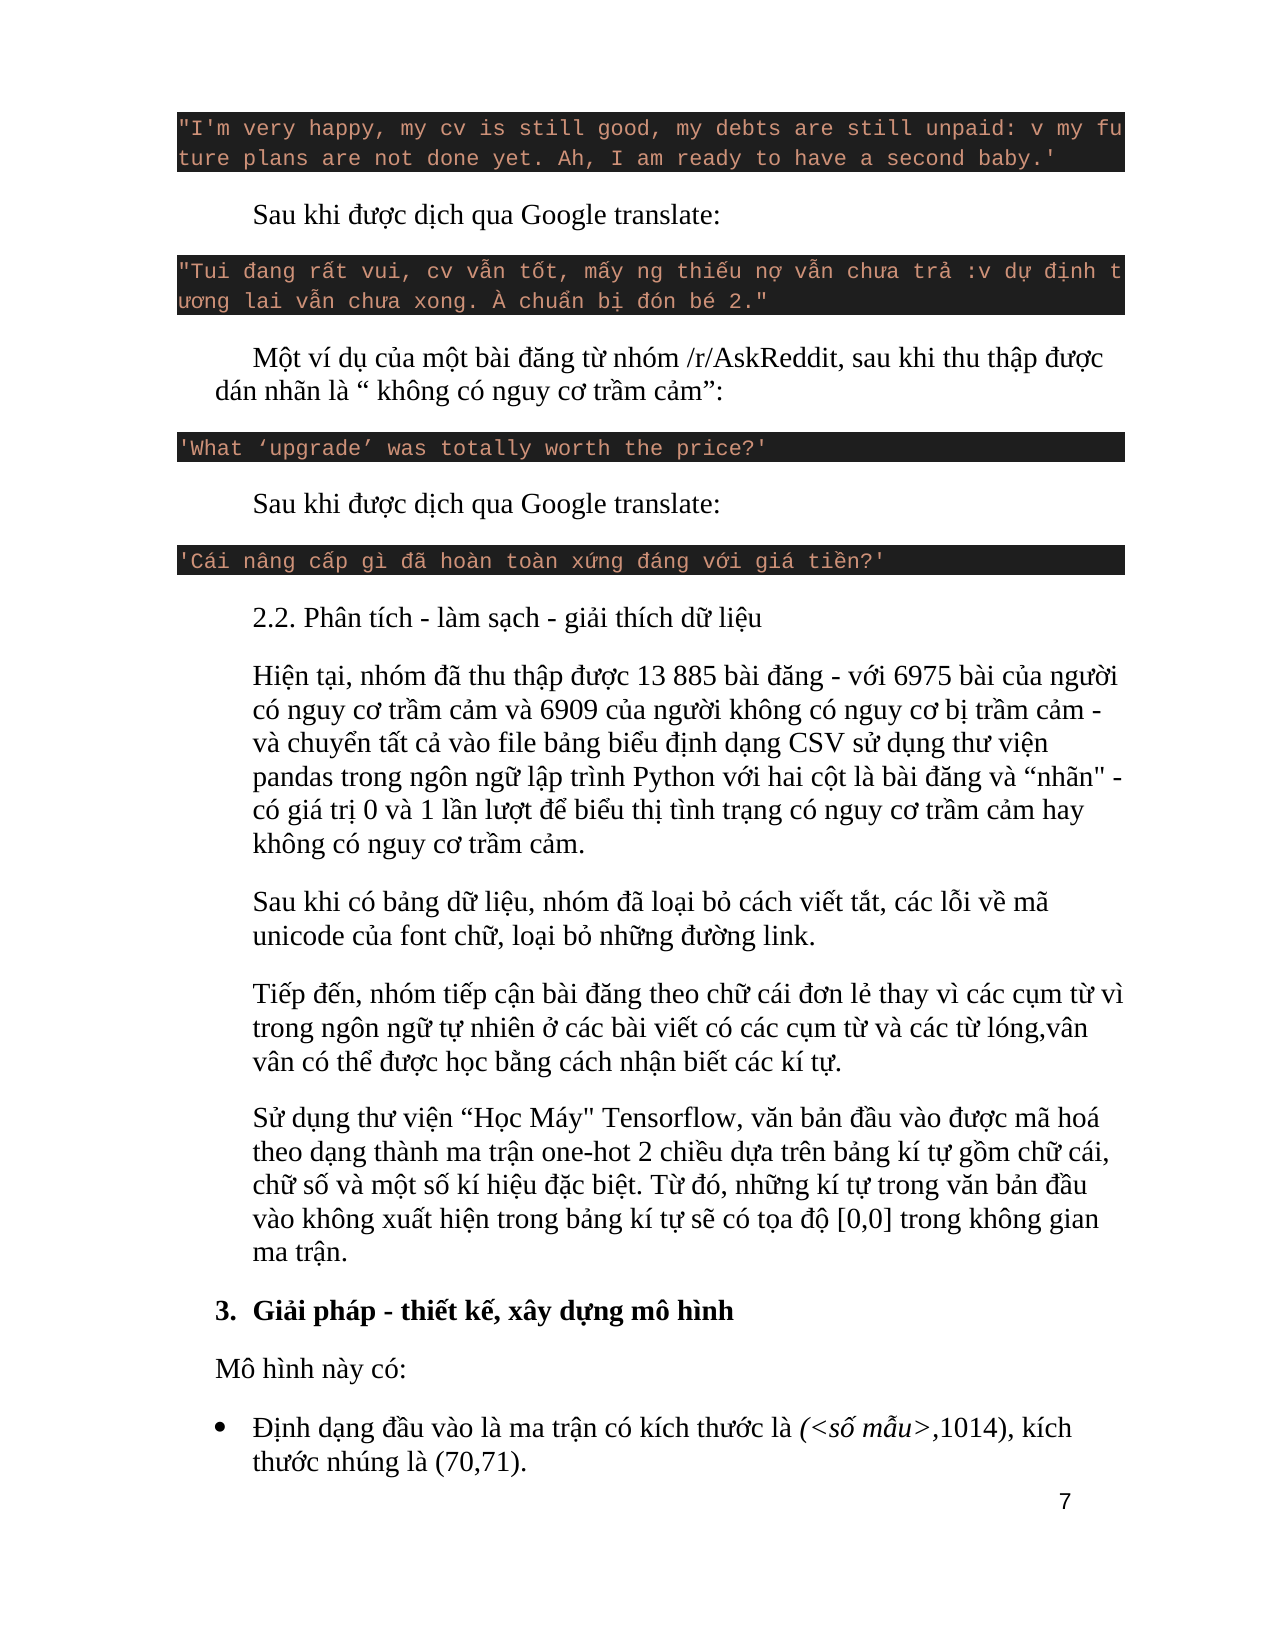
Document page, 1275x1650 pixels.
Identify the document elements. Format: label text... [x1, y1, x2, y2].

text Một ví dụ của một bài đăng từ nhóm /r/AskReddit, sau khi thu thập được dán nhãn là “ không có nguy cơ trầm cảm”: [215, 340, 1125, 407]
text 2.2. Phân tích - làm sạch - giải thích dữ liệu [215, 600, 1125, 633]
text 'Cái nâng cấp gì đã hoàn toàn xứng đáng với giá tiền?' [177, 545, 1125, 575]
text Mô hình này có: [215, 1351, 1125, 1385]
text 'What ‘upgrade’ was totally worth the price?' [177, 432, 1125, 462]
text Sau khi có bảng dữ liệu, nhóm đã loại bỏ cách viết tắt, các lỗi về mã unicode của font chữ, loại bỏ những đường link. [252, 884, 1125, 952]
text Tiếp đến, nhóm tiếp cận bài đăng theo chữ cái đơn lẻ thay vì các cụm từ vì trong ngôn ngữ tự nhiên ở các bài viết có các cụm từ và các từ lóng,vân vân có thể được học bằng cách nhận biết các kí tự. [252, 977, 1125, 1077]
list Định dạng đầu vào là ma trận có kích thước là (<số mẫu>,1014), kích thước nhúng là (70,71). [215, 1410, 1125, 1477]
text Sau khi được dịch qua Google translate: [215, 487, 1125, 520]
text Hiện tại, nhóm đã thu thập được 13 885 bài đăng - với 6975 bài của người có nguy cơ trầm cảm và 6909 của người không có nguy cơ bị trầm cảm - và chuyển tất cả vào file bảng biểu định dạng CSV sử dụng thư viện pandas trong ngôn ngữ lập trình Python với hai cột là bài đăng và “nhãn" - có giá trị 0 và 1 lần lượt để biểu thị tình trạng có nguy cơ trầm cảm hay không có nguy cơ trầm cảm. [252, 658, 1125, 859]
text Sau khi được dịch qua Google translate: [215, 197, 1125, 230]
list Giải pháp - thiết kế, xây dựng mô hình [215, 1293, 1125, 1326]
text Sử dụng thư viện “Học Máy" Tensorflow, văn bản đầu vào được mã hoá theo dạng thành ma trận one-hot 2 chiều dựa trên bảng kí tự gồm chữ cái, chữ số và một số kí hiệu đặc biệt. Từ đó, những kí tự trong văn bản đầu vào không xuất hiện trong bảng kí tự sẽ có tọa độ [0,0] trong không gian ma trận. [252, 1100, 1125, 1268]
text "Tui đang rất vui, cv vẫn tốt, mấy ng thiếu nợ vẫn chưa trả :v dự định tương lai vẫn chưa xong. À chuẩn bị đón bé 2." [177, 255, 1125, 315]
text "I'm very happy, my cv is still good, my debts are still unpaid: v my future plans are not done yet. Ah, I am ready to have a second baby.' [177, 112, 1125, 172]
